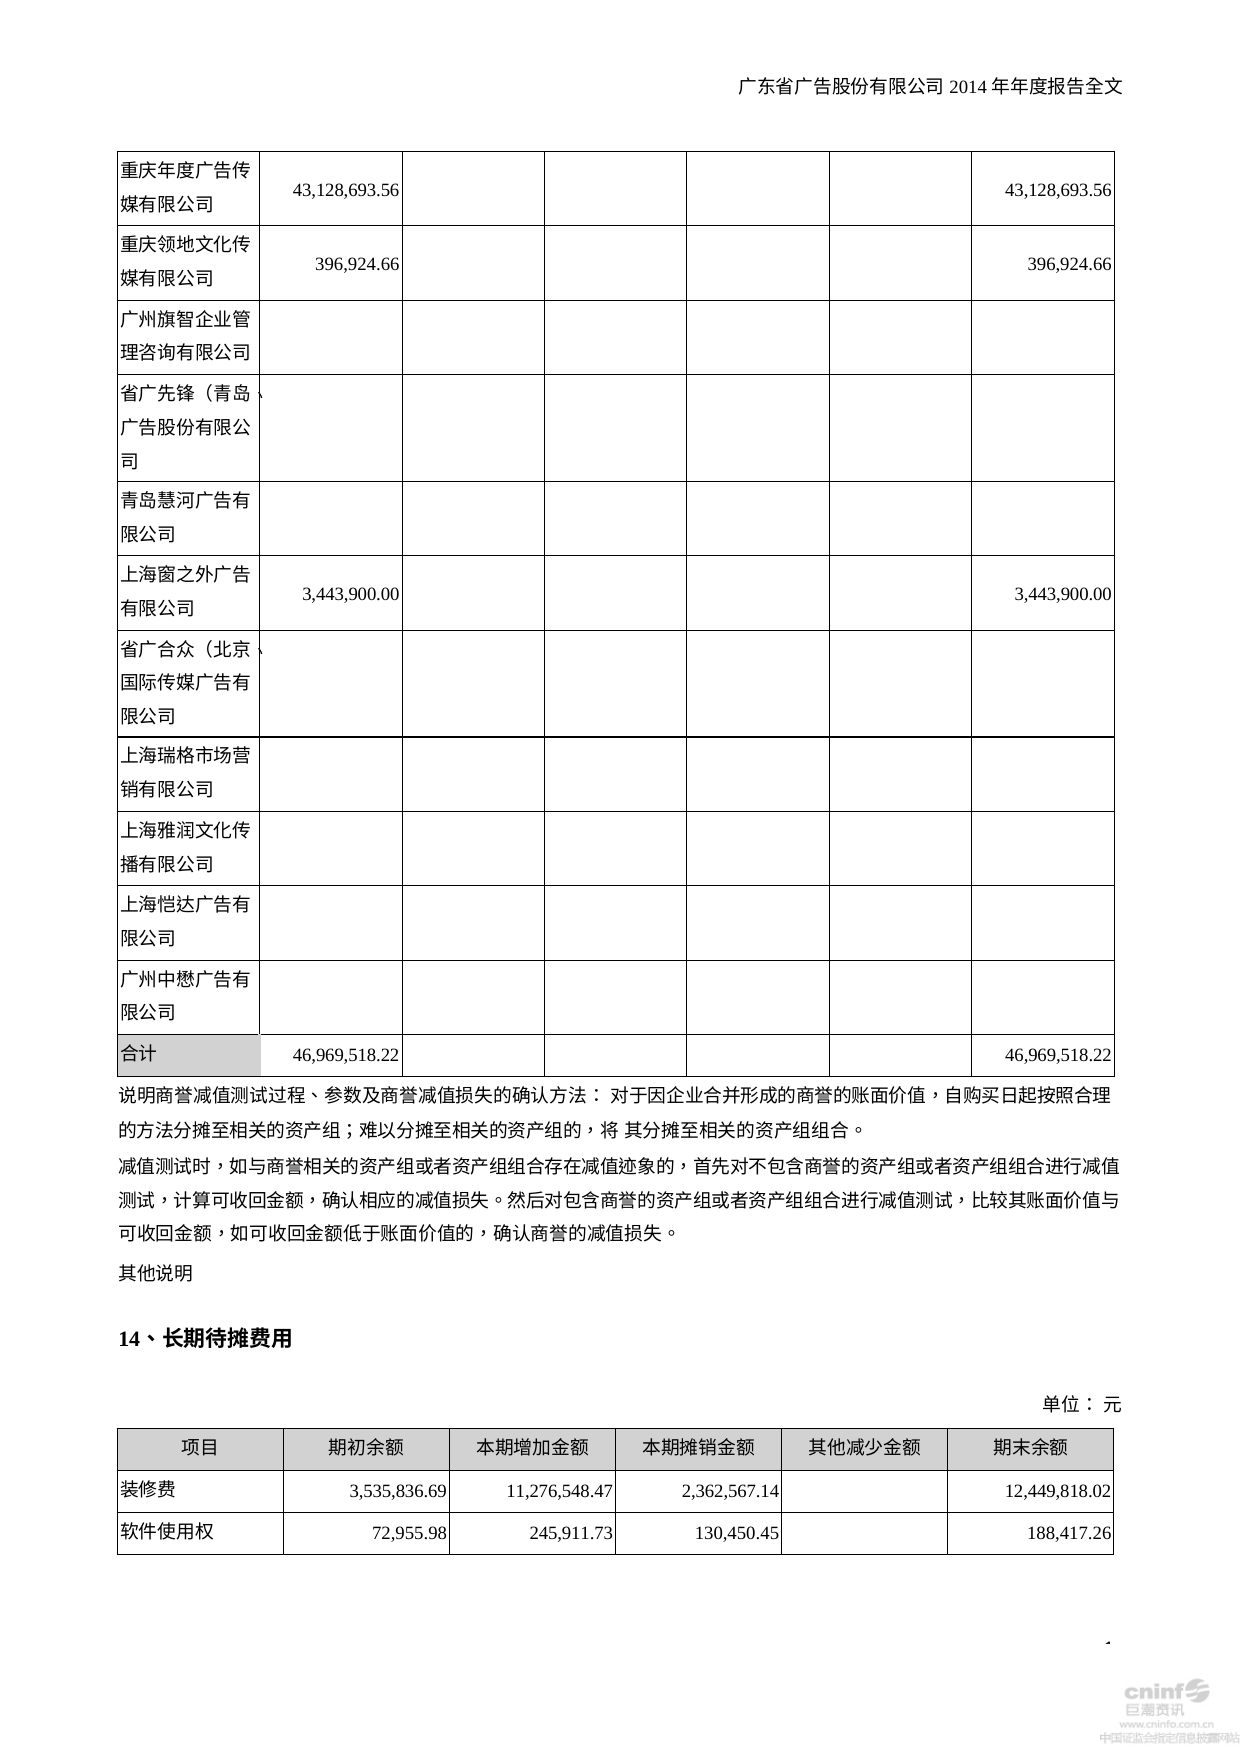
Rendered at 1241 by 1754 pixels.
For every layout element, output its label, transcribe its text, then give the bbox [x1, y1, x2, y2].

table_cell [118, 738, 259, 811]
text 减值测试时，如与商誉相关的资产组或者资产组组合存在减值迹象的，首先对不包含商誉的资产组或者资产组组合进行减值 测试，计算可收回金额，确认相应的减值损失。然后对包含商誉的资产组或者资产组组合进行减值测试，比较其账面价值与 可收回金额，如可收回金额低于账面价值的，确认商誉的减值损失。 [118, 1154, 1122, 1246]
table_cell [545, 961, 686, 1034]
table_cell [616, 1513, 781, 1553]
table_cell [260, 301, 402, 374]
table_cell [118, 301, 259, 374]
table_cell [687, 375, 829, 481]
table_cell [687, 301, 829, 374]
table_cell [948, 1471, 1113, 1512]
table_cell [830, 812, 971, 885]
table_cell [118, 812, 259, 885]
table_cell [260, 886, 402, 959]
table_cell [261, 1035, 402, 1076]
text 其他说明 [118, 1260, 1123, 1285]
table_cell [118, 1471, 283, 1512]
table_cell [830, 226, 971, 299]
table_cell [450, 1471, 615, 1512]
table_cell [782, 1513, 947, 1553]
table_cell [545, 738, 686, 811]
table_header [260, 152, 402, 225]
picture [1099, 1673, 1241, 1754]
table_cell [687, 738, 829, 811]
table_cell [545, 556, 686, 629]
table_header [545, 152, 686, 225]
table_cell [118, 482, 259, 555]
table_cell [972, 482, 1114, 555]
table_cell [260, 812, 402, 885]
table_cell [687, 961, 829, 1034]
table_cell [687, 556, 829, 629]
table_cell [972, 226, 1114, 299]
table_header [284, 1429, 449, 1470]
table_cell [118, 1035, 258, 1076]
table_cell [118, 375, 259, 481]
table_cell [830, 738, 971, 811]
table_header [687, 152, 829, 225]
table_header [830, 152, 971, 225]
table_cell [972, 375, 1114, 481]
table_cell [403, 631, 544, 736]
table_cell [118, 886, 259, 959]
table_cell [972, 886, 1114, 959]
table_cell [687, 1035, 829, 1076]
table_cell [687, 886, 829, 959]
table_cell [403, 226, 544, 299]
text 说明商誉减值测试过程、参数及商誉减值损失的确认方法： 对于因企业合并形成的商誉的账面价值，自购买日起按照合理的方法分摊至相关的资产组；难以分摊至相关的资产组的，将 其分摊至相关的资产组组合。 [118, 1082, 1123, 1143]
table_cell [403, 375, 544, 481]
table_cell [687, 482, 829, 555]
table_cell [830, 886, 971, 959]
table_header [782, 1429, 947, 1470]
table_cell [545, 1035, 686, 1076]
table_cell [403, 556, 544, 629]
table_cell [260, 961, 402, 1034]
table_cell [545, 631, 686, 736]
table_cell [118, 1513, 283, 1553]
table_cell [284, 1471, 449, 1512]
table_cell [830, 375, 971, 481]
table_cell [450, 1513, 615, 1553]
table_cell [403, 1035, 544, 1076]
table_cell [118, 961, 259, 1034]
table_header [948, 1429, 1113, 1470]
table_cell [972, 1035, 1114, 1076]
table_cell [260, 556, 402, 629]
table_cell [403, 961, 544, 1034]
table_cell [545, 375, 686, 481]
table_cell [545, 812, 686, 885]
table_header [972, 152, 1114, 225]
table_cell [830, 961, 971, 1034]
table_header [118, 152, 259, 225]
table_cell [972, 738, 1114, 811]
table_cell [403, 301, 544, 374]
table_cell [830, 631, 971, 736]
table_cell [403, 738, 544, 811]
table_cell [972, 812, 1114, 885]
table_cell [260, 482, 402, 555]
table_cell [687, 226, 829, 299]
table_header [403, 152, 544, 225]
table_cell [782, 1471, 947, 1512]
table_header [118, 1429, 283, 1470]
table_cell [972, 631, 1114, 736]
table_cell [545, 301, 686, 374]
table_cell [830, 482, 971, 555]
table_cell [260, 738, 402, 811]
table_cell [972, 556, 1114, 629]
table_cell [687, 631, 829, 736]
subtitle 14、长期待摊费用 [118, 1323, 1123, 1353]
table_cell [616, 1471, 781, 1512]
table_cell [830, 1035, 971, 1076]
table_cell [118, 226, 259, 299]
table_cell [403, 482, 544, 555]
text 单位： 元 [102, 1391, 1122, 1416]
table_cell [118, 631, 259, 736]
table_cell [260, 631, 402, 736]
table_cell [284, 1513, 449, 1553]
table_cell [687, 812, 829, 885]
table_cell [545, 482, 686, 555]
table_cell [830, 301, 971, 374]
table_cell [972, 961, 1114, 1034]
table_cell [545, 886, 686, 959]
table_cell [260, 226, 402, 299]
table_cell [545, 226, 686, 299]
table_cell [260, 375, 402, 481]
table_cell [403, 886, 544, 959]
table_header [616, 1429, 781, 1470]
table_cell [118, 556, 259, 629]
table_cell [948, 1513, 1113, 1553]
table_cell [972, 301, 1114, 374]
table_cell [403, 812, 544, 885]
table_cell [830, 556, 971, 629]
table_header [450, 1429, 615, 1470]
